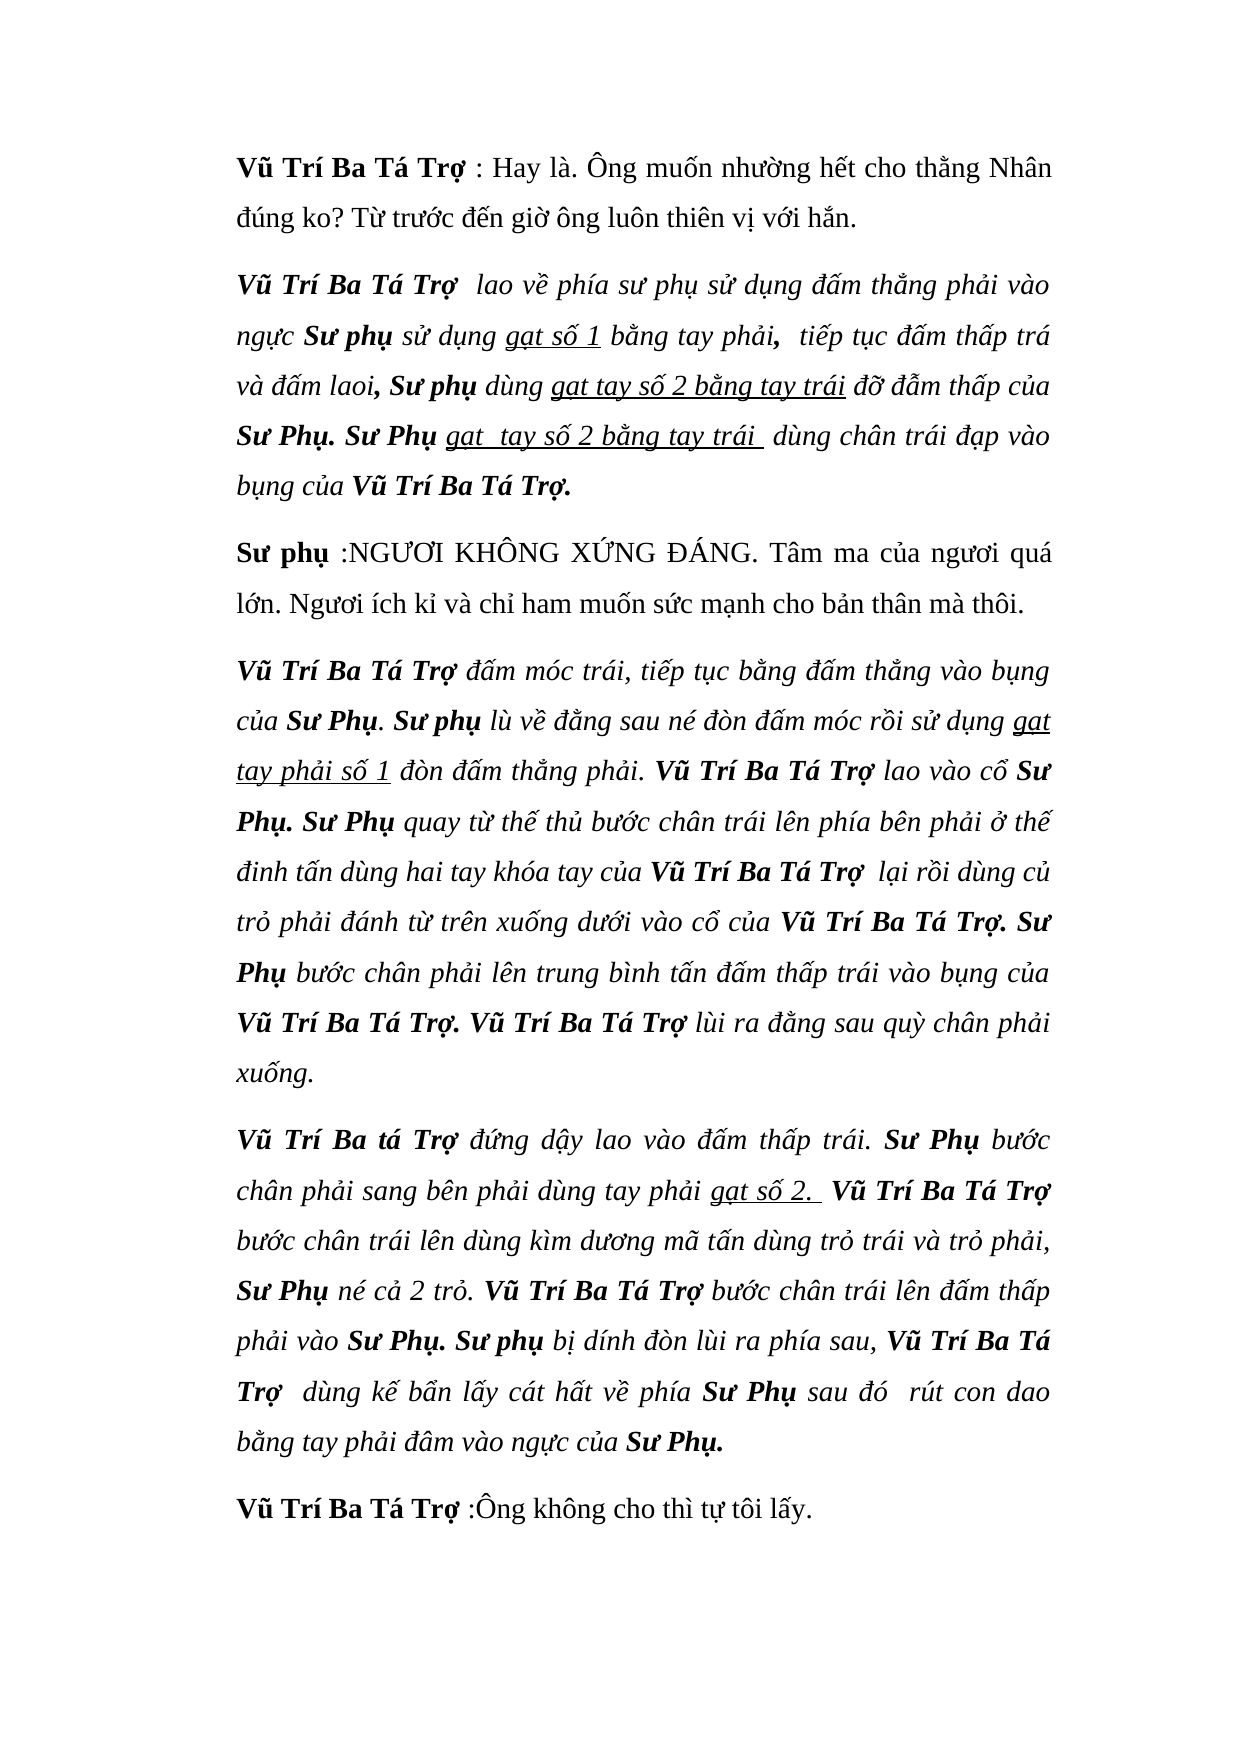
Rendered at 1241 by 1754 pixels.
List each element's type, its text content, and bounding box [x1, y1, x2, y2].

text Vũ Trí Ba tá Trợ đứng dậy lao vào đấm thấp trái. Sư Phụ bước chân phải sang bên phải dùng tay phải gạt số 2. Vũ Trí Ba Tá Trợ bước chân trái lên dùng kìm dương mã tấn dùng trỏ trái và trỏ phải, Sư Phụ né cả 2 trỏ. Vũ Trí Ba Tá Trợ bước chân trái lên đấm thấp phải vào Sư Phụ. Sư phụ bị dính đòn lùi ra phía sau, Vũ Trí Ba Tá Trợ dùng kế bẩn lấy cát hất về phía Sư Phụ sau đó rút con dao bằng tay phải đâm vào ngực của Sư Phụ. [236, 1122, 1053, 1458]
text Vũ Trí Ba Tá Trợ đấm móc trái, tiếp tục bằng đấm thẳng vào bụng của Sư Phụ. Sư phụ lù về đằng sau né đòn đấm móc rồi sử dụng gạt tay phải số 1 đòn đấm thẳng phải. Vũ Trí Ba Tá Trợ lao vào cổ Sư Phụ. Sư Phụ quay từ thế thủ bước chân trái lên phía bên phải ở thế đinh tấn dùng hai tay khóa tay của Vũ Trí Ba Tá Trợ lại rồi dùng củ trỏ phải đánh từ trên xuống dưới vào cổ của Vũ Trí Ba Tá Trợ. Sư Phụ bước chân phải lên trung bình tấn đấm thấp trái vào bụng của Vũ Trí Ba Tá Trợ. Vũ Trí Ba Tá Trợ lùi ra đằng sau quỳ chân phải xuống. [236, 653, 1053, 1089]
text Vũ Trí Ba Tá Trợ : Hay là. Ông muốn nhường hết cho thằng Nhân đúng ko? Từ trước đến giờ ông luôn thiên vị với hắn. [236, 150, 1053, 234]
text Vũ Trí Ba Tá Trợ :Ông không cho thì tự tôi lấy. [236, 1491, 1053, 1525]
text Vũ Trí Ba Tá Trợ lao về phía sư phụ sử dụng đấm thẳng phải vào ngực Sư phụ sử dụng gạt số 1 bằng tay phải, tiếp tục đấm thấp trá và đấm laoi, Sư phụ dùng gạt tay số 2 bằng tay trái đỡ đẫm thấp của Sư Phụ. Sư Phụ gạt tay số 2 bằng tay trái dùng chân trái đạp vào bụng của Vũ Trí Ba Tá Trợ. [236, 267, 1053, 502]
text Sư phụ :NGƯƠI KHÔNG XỨNG ĐÁNG. Tâm ma của ngươi quá lớn. Ngươi ích kỉ và chỉ ham muốn sức mạnh cho bản thân mà thôi. [236, 536, 1053, 619]
